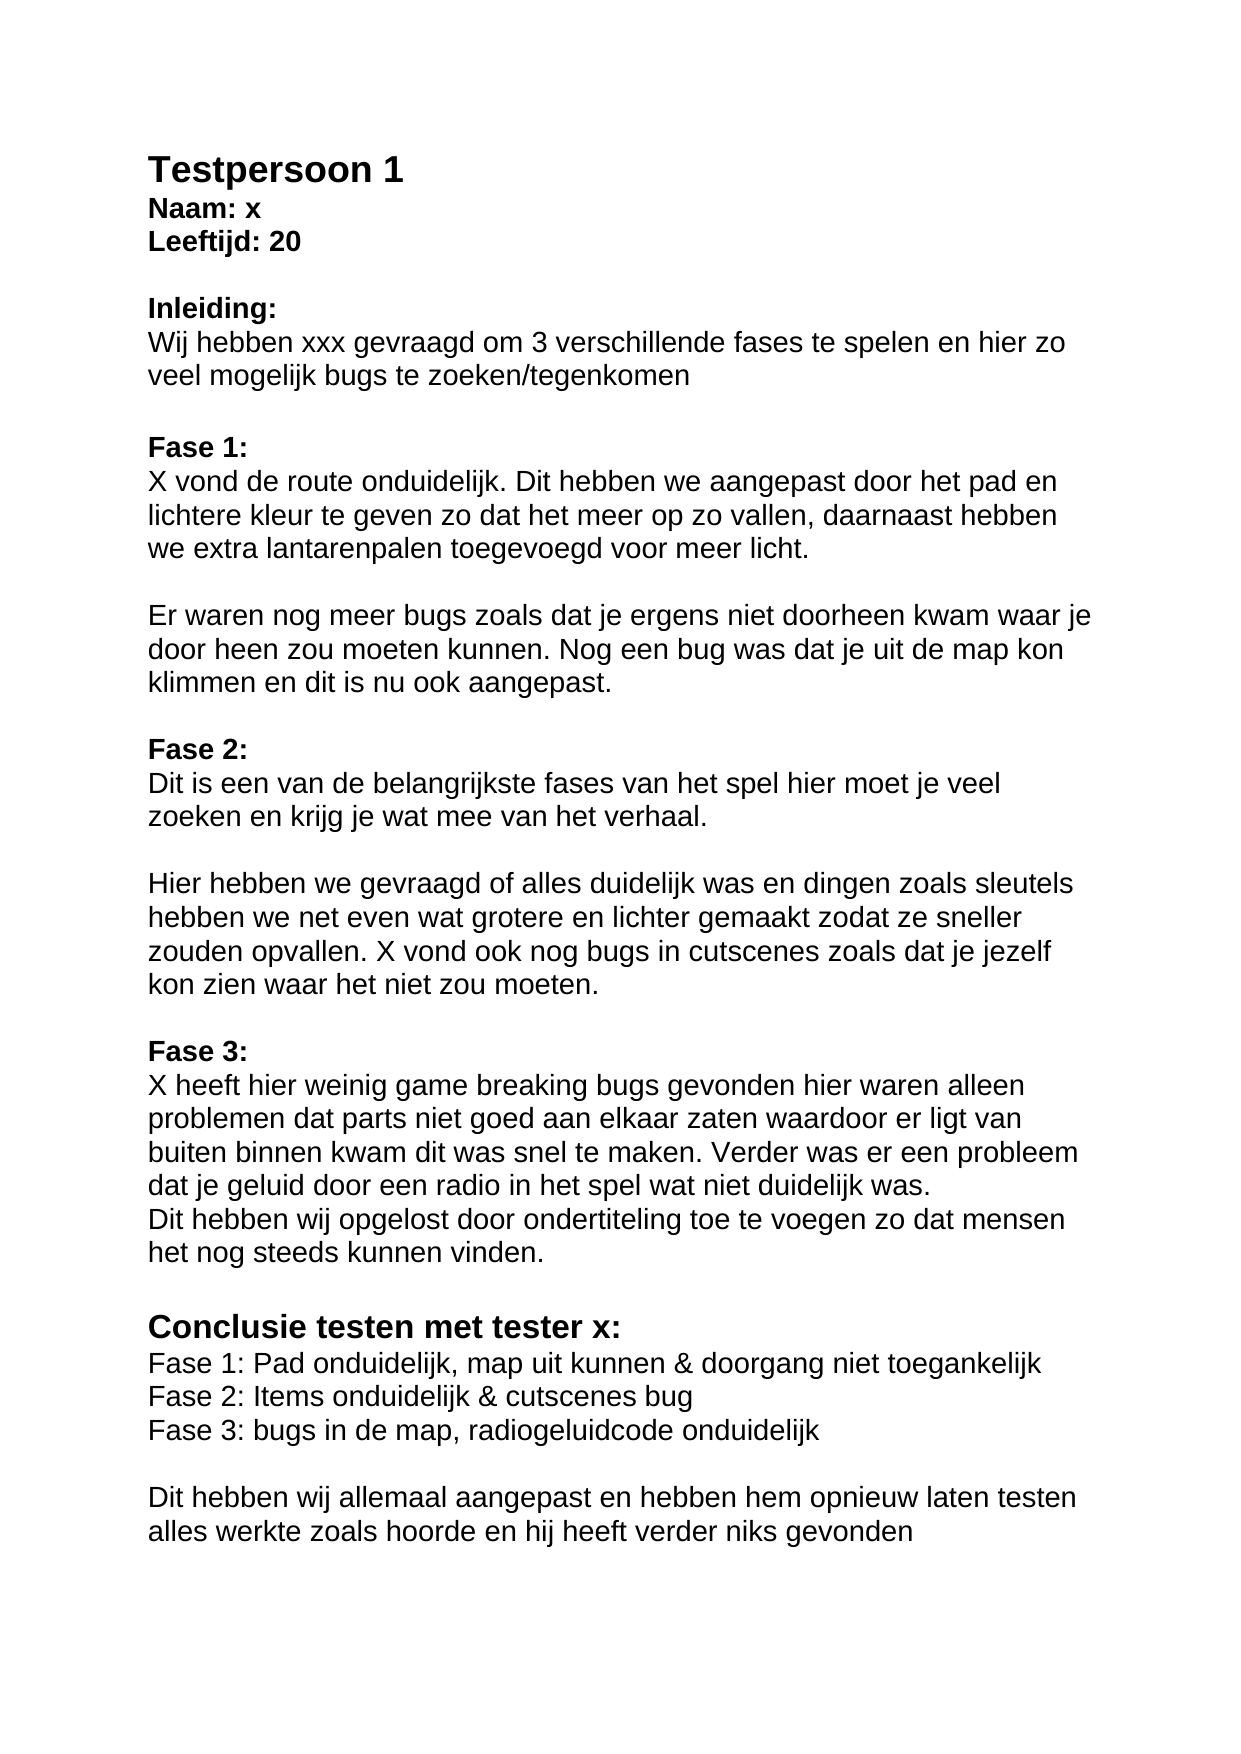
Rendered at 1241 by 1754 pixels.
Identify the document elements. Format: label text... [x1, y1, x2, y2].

text Fase 3: bugs in de map, radiogeluidcode onduidelijk [148, 1413, 1093, 1446]
text Dit hebben wij opgelost door ondertiteling toe te voegen zo dat mensen het nog steeds kunnen vinden. [148, 1202, 1093, 1269]
text Naam: x [148, 191, 1093, 224]
text Leeftijd: 20 [148, 224, 1093, 258]
text Fase 1: Pad onduidelijk, map uit kunnen & doorgang niet toegankelijk [148, 1346, 1093, 1379]
text X vond de route onduidelijk. Dit hebben we aangepast door het pad en lichtere kleur te geven zo dat het meer op zo vallen, daarnaast hebben we extra lantarenpalen toegevoegd voor meer licht. [148, 464, 1093, 564]
text Testpersoon 1 [148, 148, 1093, 191]
text Hier hebben we gevraagd of alles duidelijk was en dingen zoals sleutels hebben we net even wat grotere en lichter gemaakt zodat ze sneller zouden opvallen. X vond ook nog bugs in cutscenes zoals dat je jezelf kon zien waar het niet zou moeten. [148, 866, 1093, 1001]
text Conclusie testen met tester x: [148, 1307, 1093, 1346]
text Dit is een van de belangrijkste fases van het spel hier moet je veel zoeken en krijg je wat mee van het verhaal. [148, 766, 1093, 833]
text Fase 2: [148, 732, 1093, 766]
text Fase 3: [148, 1034, 1093, 1068]
text Fase 2: Items onduidelijk & cutscenes bug [148, 1379, 1093, 1413]
text Fase 1: [148, 430, 1093, 464]
text Inleiding: [148, 291, 1093, 325]
text Er waren nog meer bugs zoals dat je ergens niet doorheen kwam waar je door heen zou moeten kunnen. Nog een bug was dat je uit de map kon klimmen en dit is nu ook aangepast. [148, 598, 1093, 699]
text Dit hebben wij allemaal aangepast en hebben hem opnieuw laten testen alles werkte zoals hoorde en hij heeft verder niks gevonden [148, 1480, 1093, 1547]
text Wij hebben xxx gevraagd om 3 verschillende fases te spelen en hier zo veel mogelijk bugs te zoeken/tegenkomen [148, 325, 1093, 392]
text X heeft hier weinig game breaking bugs gevonden hier waren alleen problemen dat parts niet goed aan elkaar zaten waardoor er ligt van buiten binnen kwam dit was snel te maken. Verder was er een probleem dat je geluid door een radio in het spel wat niet duidelijk was. [148, 1068, 1093, 1202]
